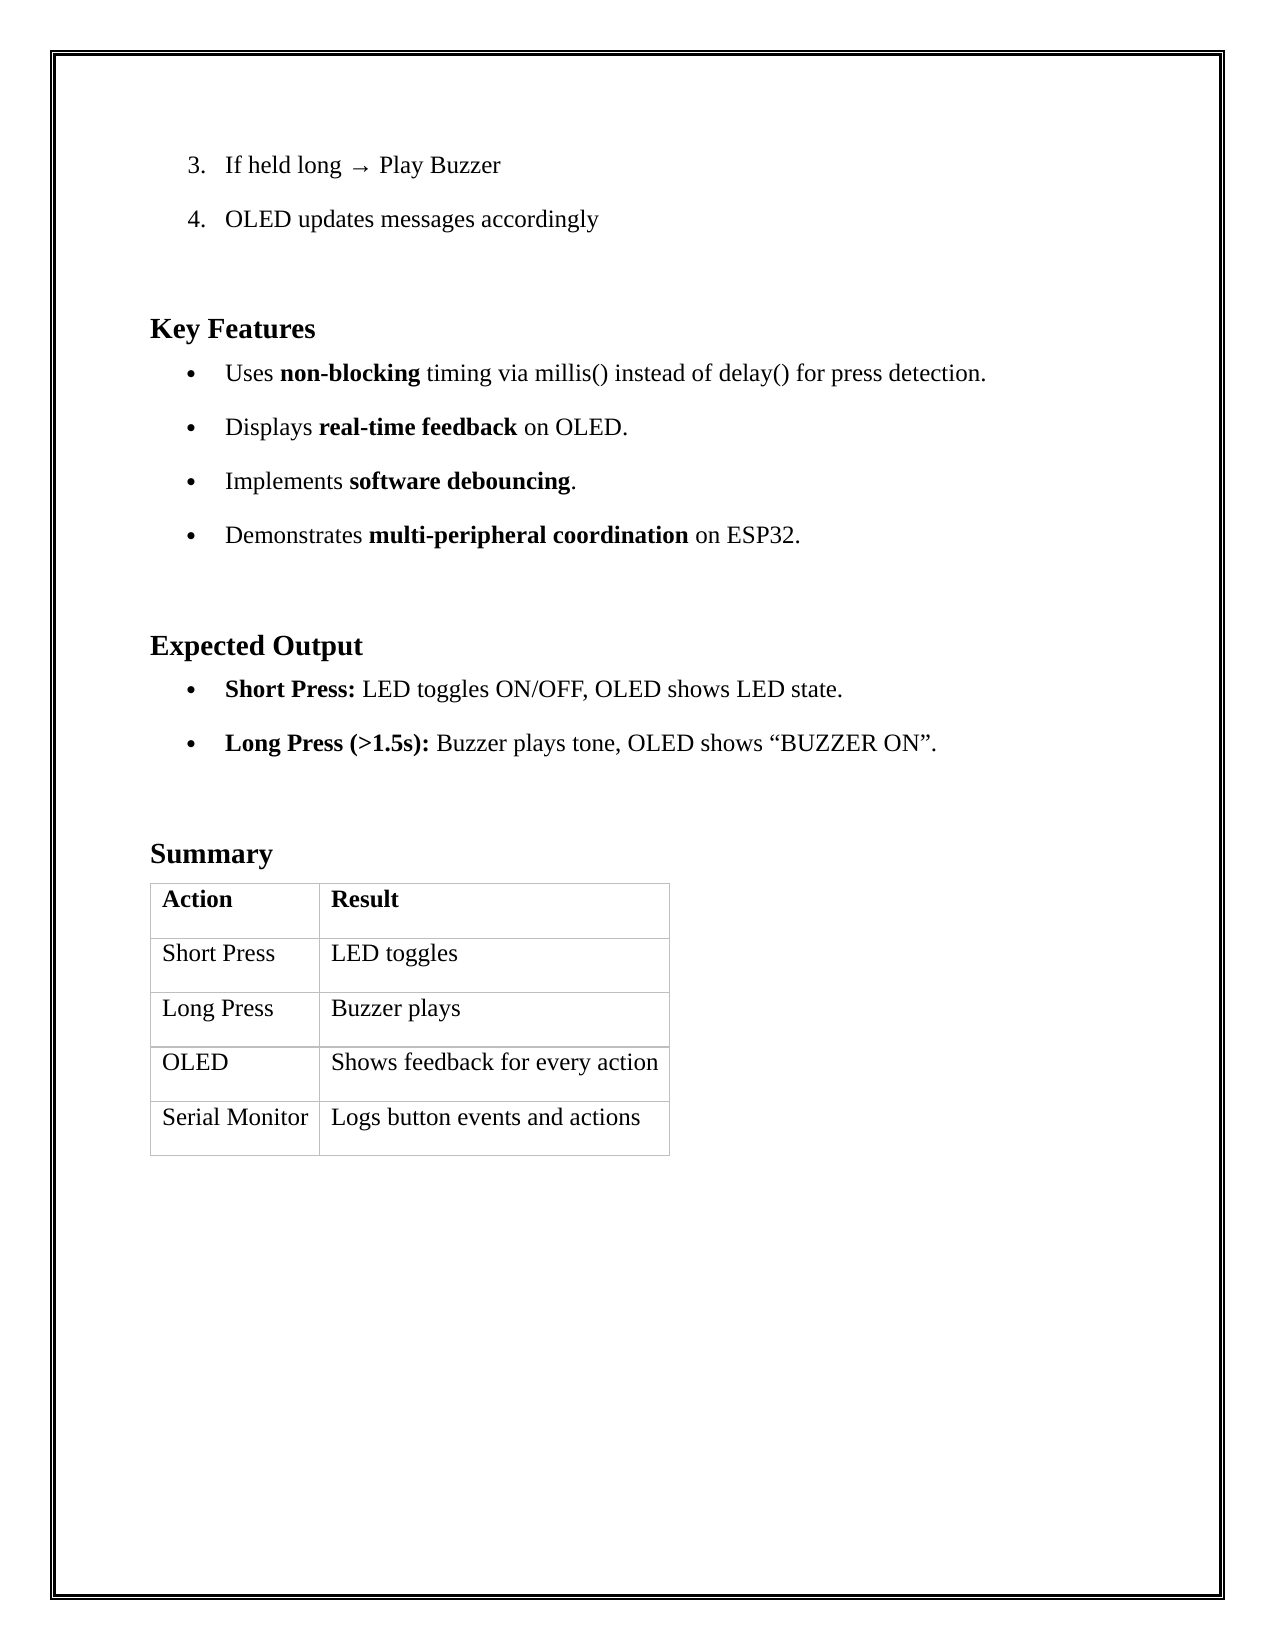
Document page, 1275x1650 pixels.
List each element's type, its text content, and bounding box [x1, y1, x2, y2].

table_cell Shows feedback for every action [320, 1048, 669, 1101]
subtitle Key Features [150, 312, 1125, 345]
list Displays real-time feedback on OLED. [187, 412, 1125, 441]
table_header Action [151, 884, 319, 937]
table_cell Logs button events and actions [320, 1102, 669, 1155]
table_cell Long Press [151, 993, 319, 1046]
list OLED updates messages accordingly [187, 204, 1125, 233]
list If held long → Play Buzzer [187, 150, 1125, 179]
table_cell Serial Monitor [151, 1102, 319, 1155]
list Demonstrates multi-peripheral coordination on ESP32. [187, 520, 1125, 549]
table_cell LED toggles [320, 939, 669, 992]
list Short Press: LED toggles ON/OFF, OLED shows LED state. [187, 674, 1125, 703]
table_cell Short Press [151, 939, 319, 992]
subtitle Summary [150, 836, 1125, 870]
list Uses non-blocking timing via millis() instead of delay() for press detection. [187, 358, 1125, 387]
table_cell OLED [151, 1048, 319, 1101]
list Implements software debouncing. [187, 466, 1125, 495]
list Long Press (>1.5s): Buzzer plays tone, OLED shows “BUZZER ON”. [187, 728, 1125, 757]
table_cell Buzzer plays [320, 993, 669, 1046]
subtitle Expected Output [150, 628, 1125, 661]
table_header Result [320, 884, 669, 937]
